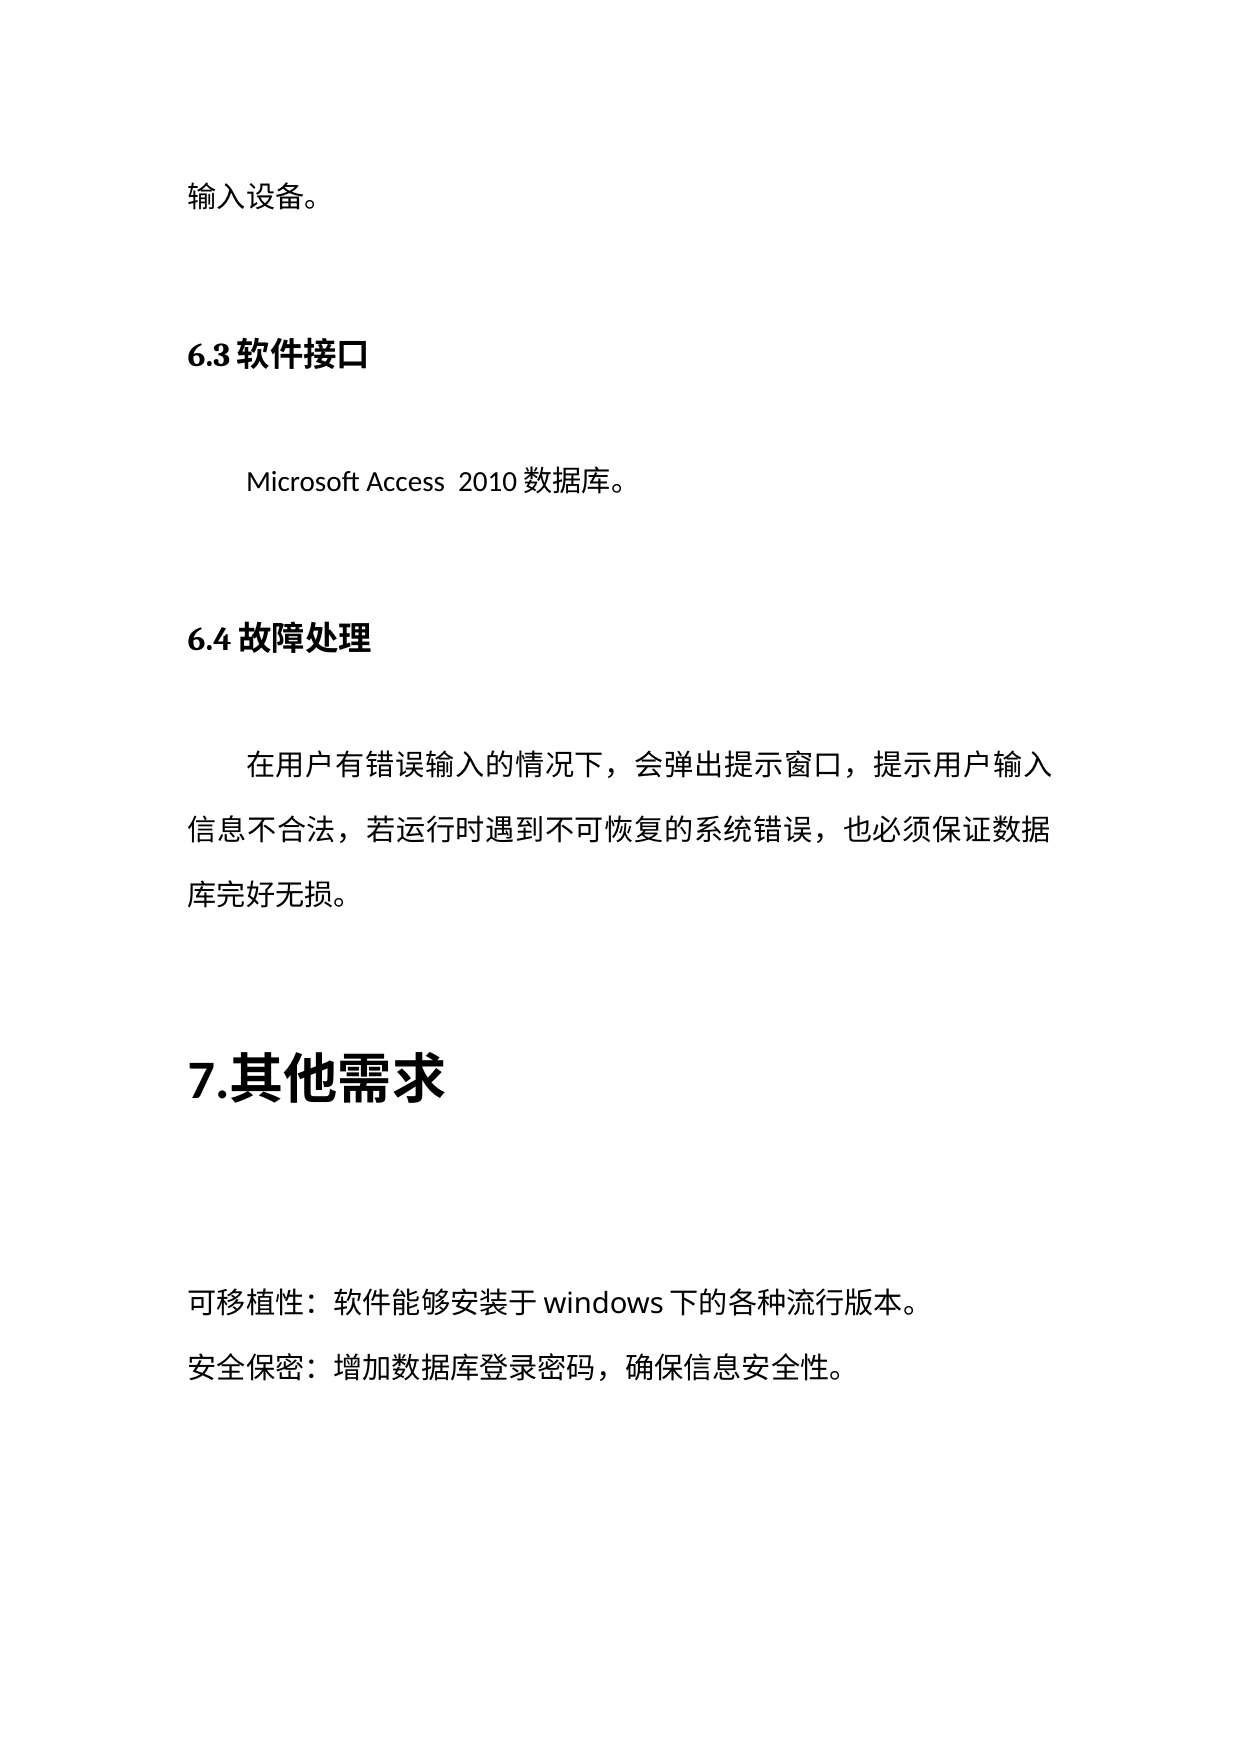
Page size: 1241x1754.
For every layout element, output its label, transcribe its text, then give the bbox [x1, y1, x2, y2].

subtitle 6.3软件接口 [187, 319, 1053, 384]
subtitle 6.4故障处理 [187, 603, 1053, 668]
text 由于本软件比较小，所以硬件接口部分只有硬盘，以及必要的输入设备。 [187, 162, 1053, 227]
text 可移植性：软件能够安装于windows下的各种流行版本。 [187, 1268, 1053, 1333]
subtitle 7.其他需求 [187, 1026, 1053, 1123]
text Microsoft Access 2010数据库。 [187, 446, 1053, 511]
text 安全保密：增加数据库登录密码，确保信息安全性。 [187, 1333, 1053, 1398]
text 在用户有错误输入的情况下，会弹出提示窗口，提示用户输入信息不合法，若运行时遇到不可恢复的系统错误，也必须保证数据库完好无损。 [187, 731, 1053, 926]
